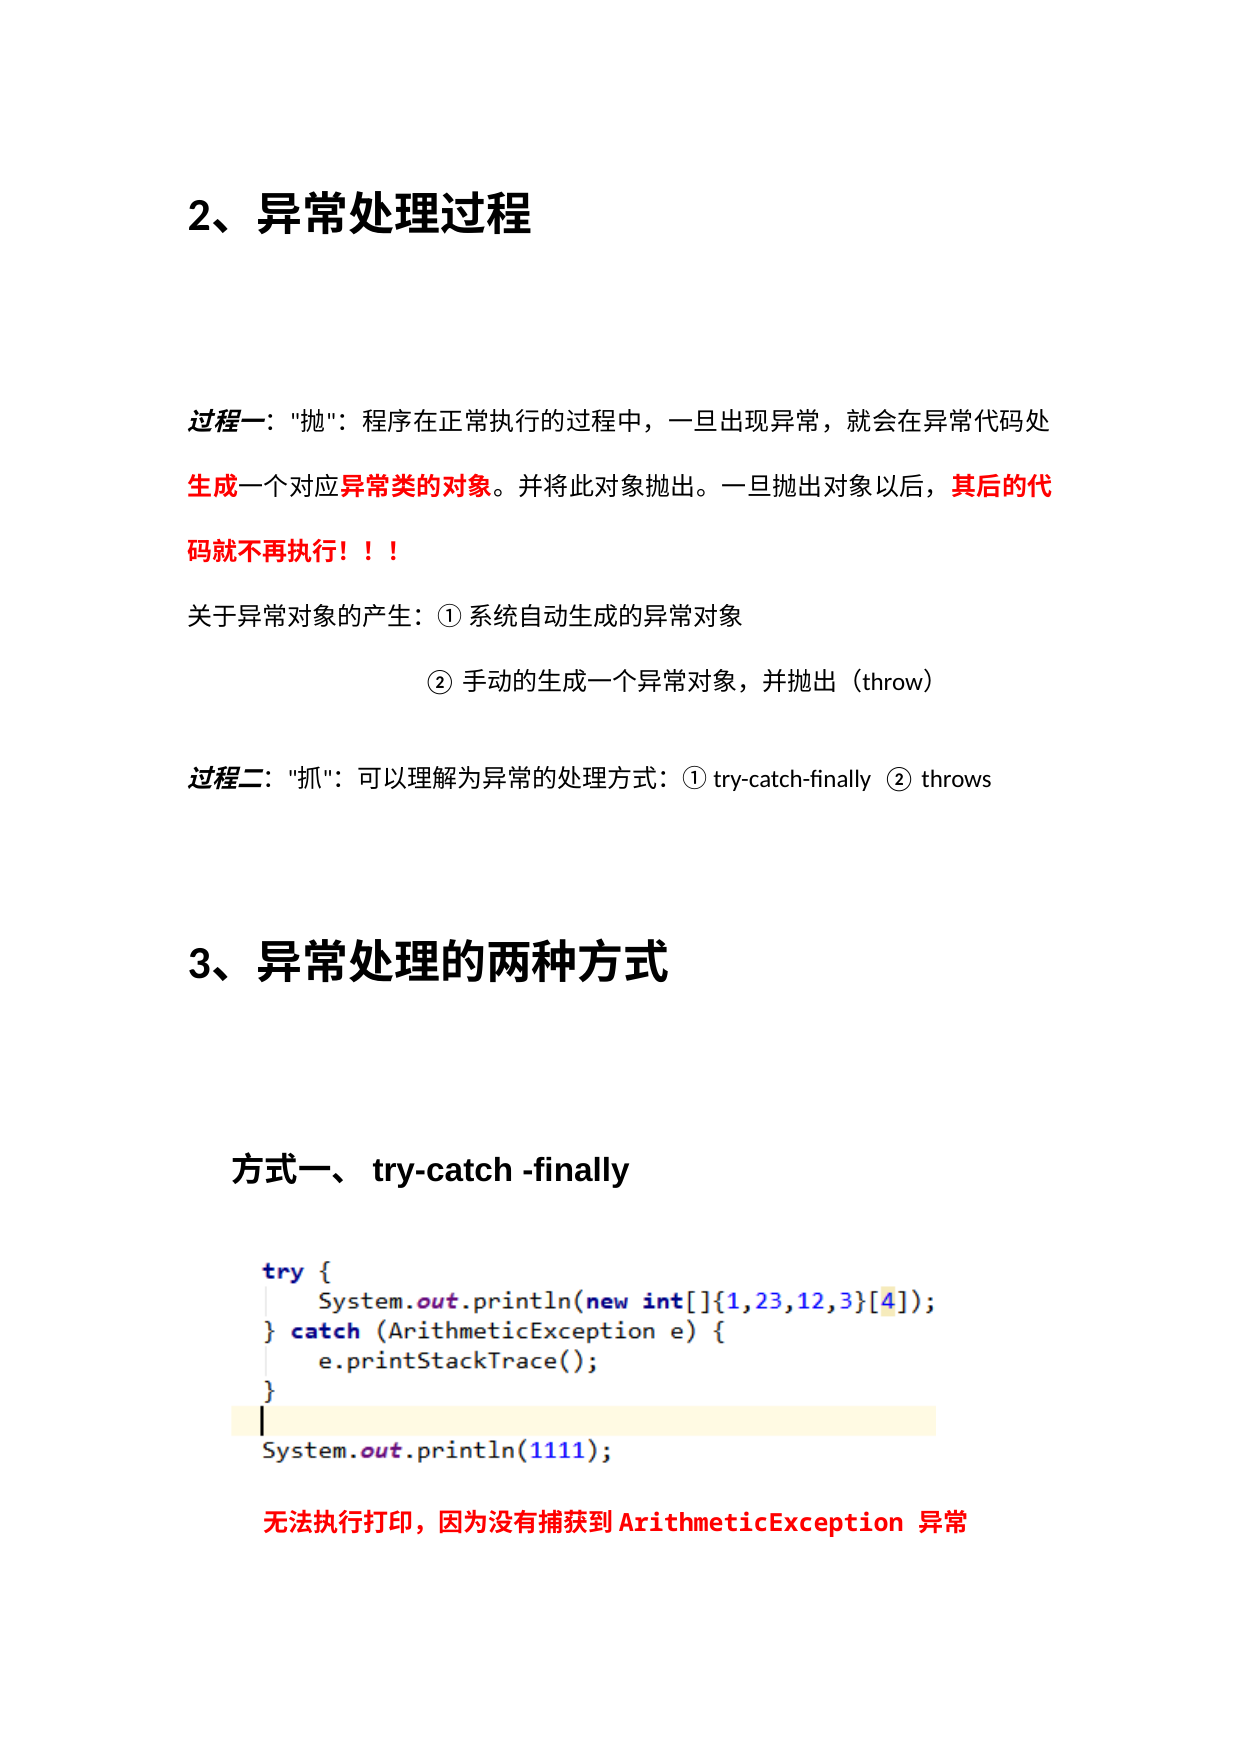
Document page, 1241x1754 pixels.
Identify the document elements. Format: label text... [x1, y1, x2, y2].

subtitle 异常处理的两种方式 [187, 909, 1053, 1007]
text 过程一："抛"：程序在正常执行的过程中，一旦出现异常，就会在异常代码处生成一个对应异常类的对象。并将此对象抛出。一旦抛出对象以后，其后的代码就不再执行！！！ [187, 387, 1053, 582]
picture [231, 1261, 936, 1477]
text 无法执行打印，因为没有捕获到 ArithmeticException 异常 [187, 1488, 1053, 1553]
subtitle 方式一、 try-catch -finally [187, 1134, 1053, 1199]
text 关于异常对象的产生：① 系统自动生成的异常对象 [187, 582, 1053, 647]
text ② 手动的生成一个异常对象，并抛出（throw） [187, 647, 1053, 712]
text 过程二："抓"：可以理解为异常的处理方式：① try-catch-finally ② throws [187, 744, 1053, 809]
subtitle 异常处理过程 [187, 162, 1053, 259]
